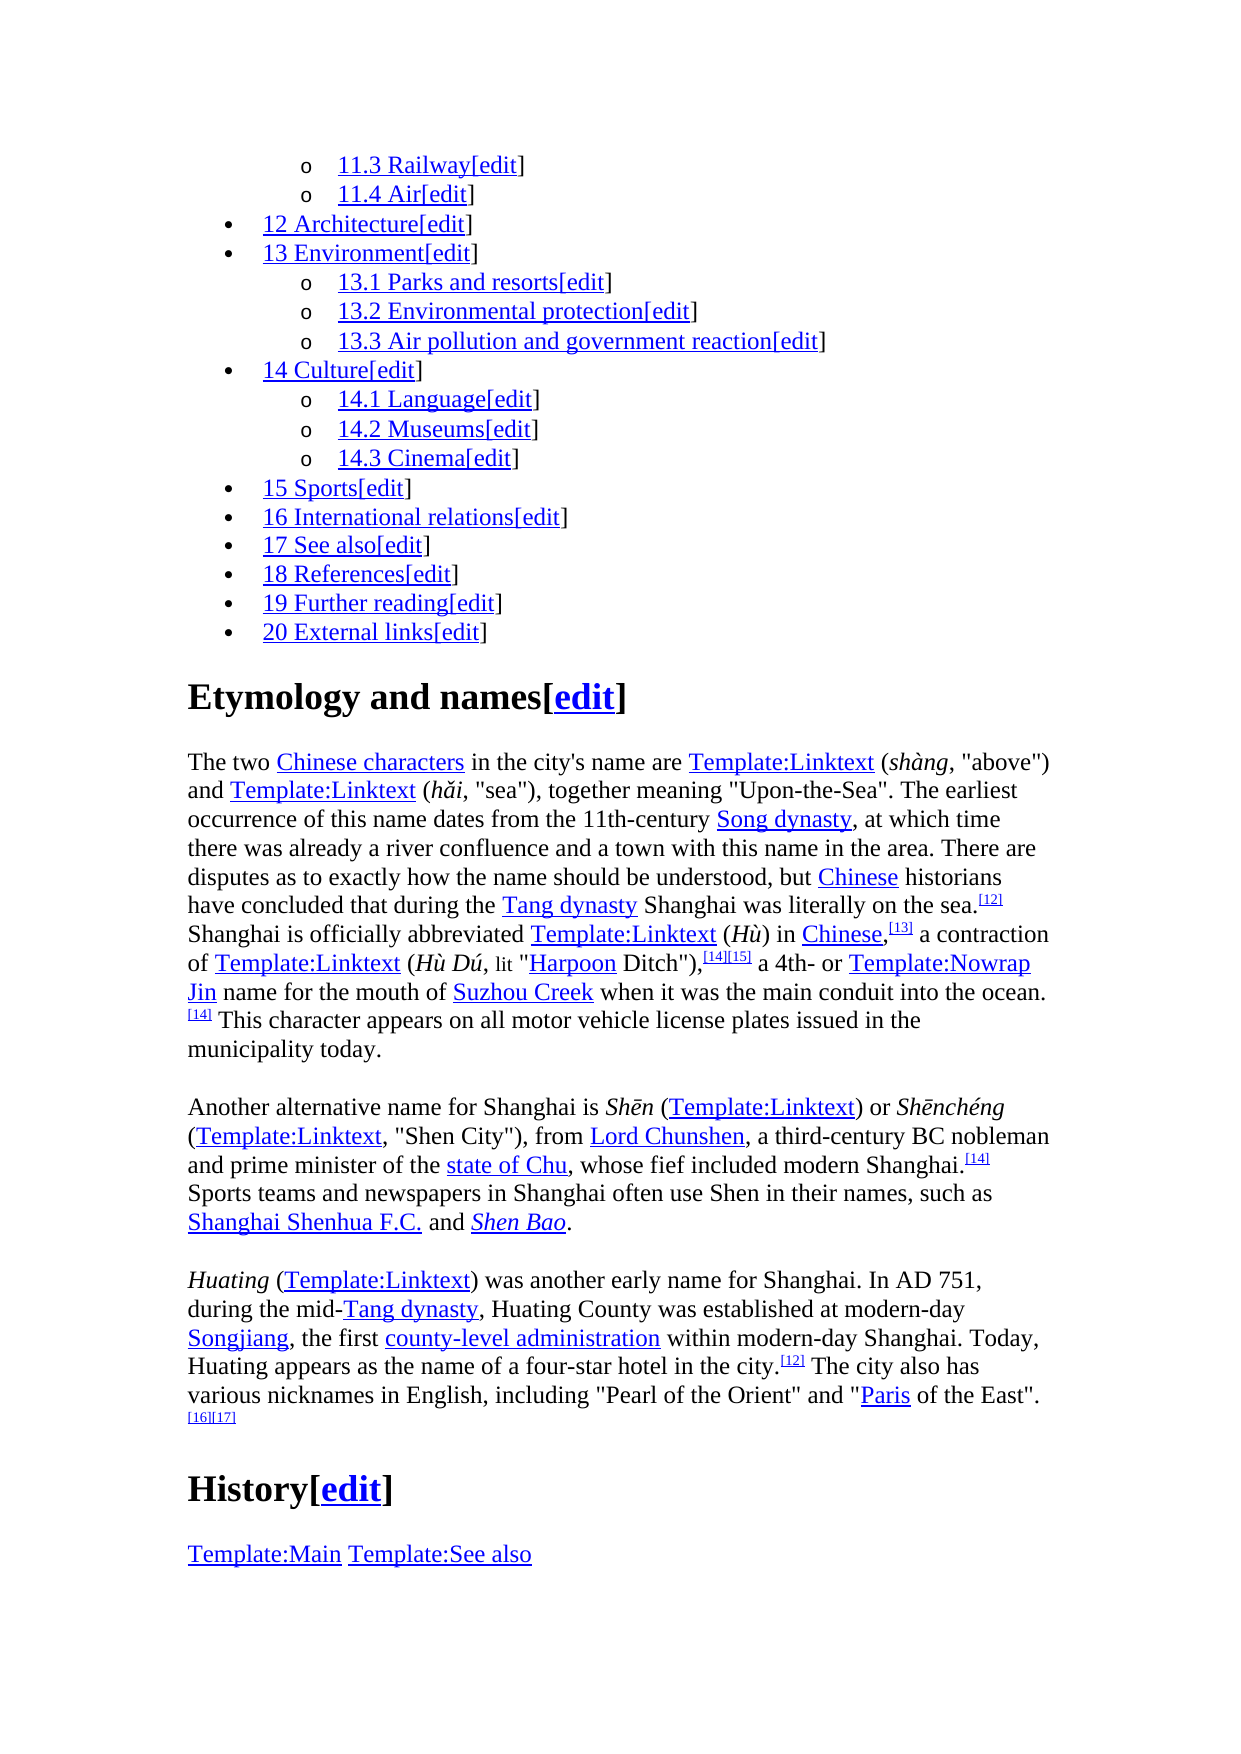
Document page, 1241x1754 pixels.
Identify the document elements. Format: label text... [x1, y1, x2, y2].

list 12 Architecture[edit] [225, 209, 1053, 238]
list 15 Sports[edit] [225, 473, 1053, 502]
list 13.3 Air pollution and government reaction[edit] [300, 326, 1053, 355]
list 16 International relations[edit] [225, 502, 1053, 530]
list 11.4 Air[edit] [300, 179, 1053, 209]
list 14.1 Language[edit] [300, 384, 1053, 414]
list 17 See also[edit] [225, 530, 1053, 559]
list 13 Environment[edit] [225, 238, 1053, 267]
list 11.3 Railway[edit] [300, 150, 1053, 179]
text Huating (Template:Linktext) was another early name for Shanghai. In AD 751, during the mid-Tang dynasty, Huating County was established at modern-day Songjiang, the first county-level administration within modern-day Shanghai. Today, Huating appears as the name of a four-star hotel in the city.[12] The city also has various nicknames in English, including "Pearl of the Orient" and "Paris of the East".[16][17] [187, 1265, 1053, 1438]
list 14.2 Museums[edit] [300, 414, 1053, 443]
list 19 Further reading[edit] [225, 588, 1053, 617]
list 20 External links[edit] [225, 617, 1053, 645]
list 13.2 Environmental protection[edit] [300, 296, 1053, 326]
text Template:Main Template:See also [187, 1539, 1053, 1568]
list 14.3 Cinema[edit] [300, 443, 1053, 473]
list 13.1 Parks and resorts[edit] [300, 267, 1053, 296]
subtitle Etymology and names[edit] [187, 674, 1053, 718]
text Another alternative name for Shanghai is Shēn (Template:Linktext) or Shēnchéng (Template:Linktext, "Shen City"), from Lord Chunshen, a third-century BC nobleman and prime minister of the state of Chu, whose fief included modern Shanghai.[14] Sports teams and newspapers in Shanghai often use Shen in their names, such as Shanghai Shenhua F.C. and Shen Bao. [187, 1092, 1053, 1236]
text The two Chinese characters in the city's name are Template:Linktext (shàng, "above") and Template:Linktext (hǎi, "sea"), together meaning "Upon-the-Sea". The earliest occurrence of this name dates from the 11th-century Song dynasty, at which time there was already a river confluence and a town with this name in the area. There are disputes as to exactly how the name should be understood, but Chinese historians have concluded that during the Tang dynasty Shanghai was literally on the sea.[12] Shanghai is officially abbreviated Template:Linktext (Hù) in Chinese,[13] a contraction of Template:Linktext (Hù Dú, lit "Harpoon Ditch"),[14][15] a 4th- or Template:Nowrap Jin name for the mouth of Suzhou Creek when it was the main conduit into the ocean.[14] This character appears on all motor vehicle license plates issued in the municipality today. [187, 747, 1053, 1063]
list 18 References[edit] [225, 559, 1053, 588]
list 14 Culture[edit] [225, 355, 1053, 384]
subtitle History[edit] [187, 1467, 1053, 1510]
